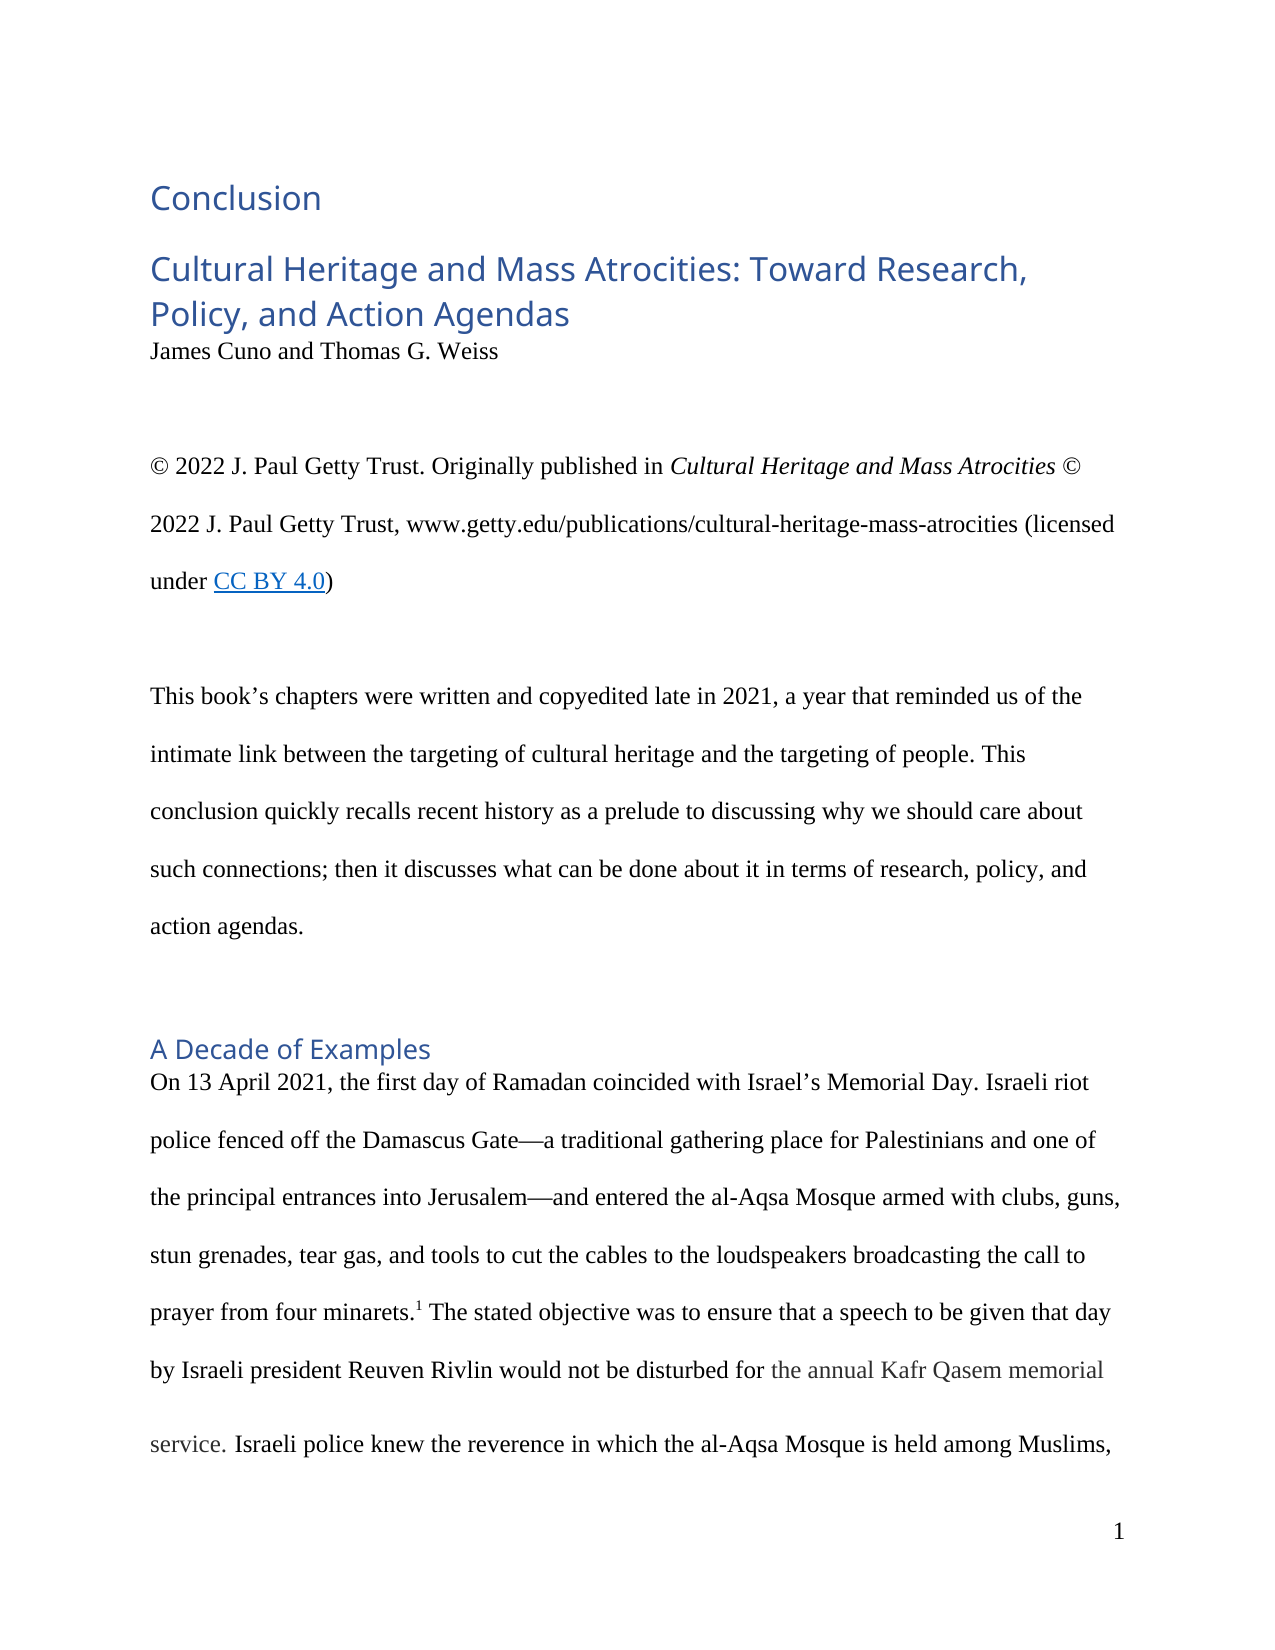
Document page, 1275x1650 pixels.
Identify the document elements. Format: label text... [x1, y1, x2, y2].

subtitle A Decade of Examples [150, 1030, 1125, 1067]
text This book’s chapters were written and copyedited late in 2021, a year that reminded us of the intimate link between the targeting of cultural heritage and the targeting of people. This conclusion quickly recalls recent history as a prelude to discussing why we should care about such connections; then it discusses what can be done about it in terms of research, policy, and action agendas. [150, 624, 1125, 940]
text © 2022 J. Paul Getty Trust. Originally published in Cultural Heritage and Mass Atrocities © 2022 J. Paul Getty Trust, www.getty.edu/publications/cultural-heritage-mass-atrocities (licensed under CC BY 4.0) [150, 451, 1125, 595]
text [150, 1067, 1125, 1460]
subtitle Cultural Heritage and Mass Atrocities: Toward Research, Policy, and Action Agendas [150, 245, 1125, 336]
subtitle Conclusion [150, 175, 1125, 220]
text James Cuno and Thomas G. Weiss [150, 336, 1125, 365]
